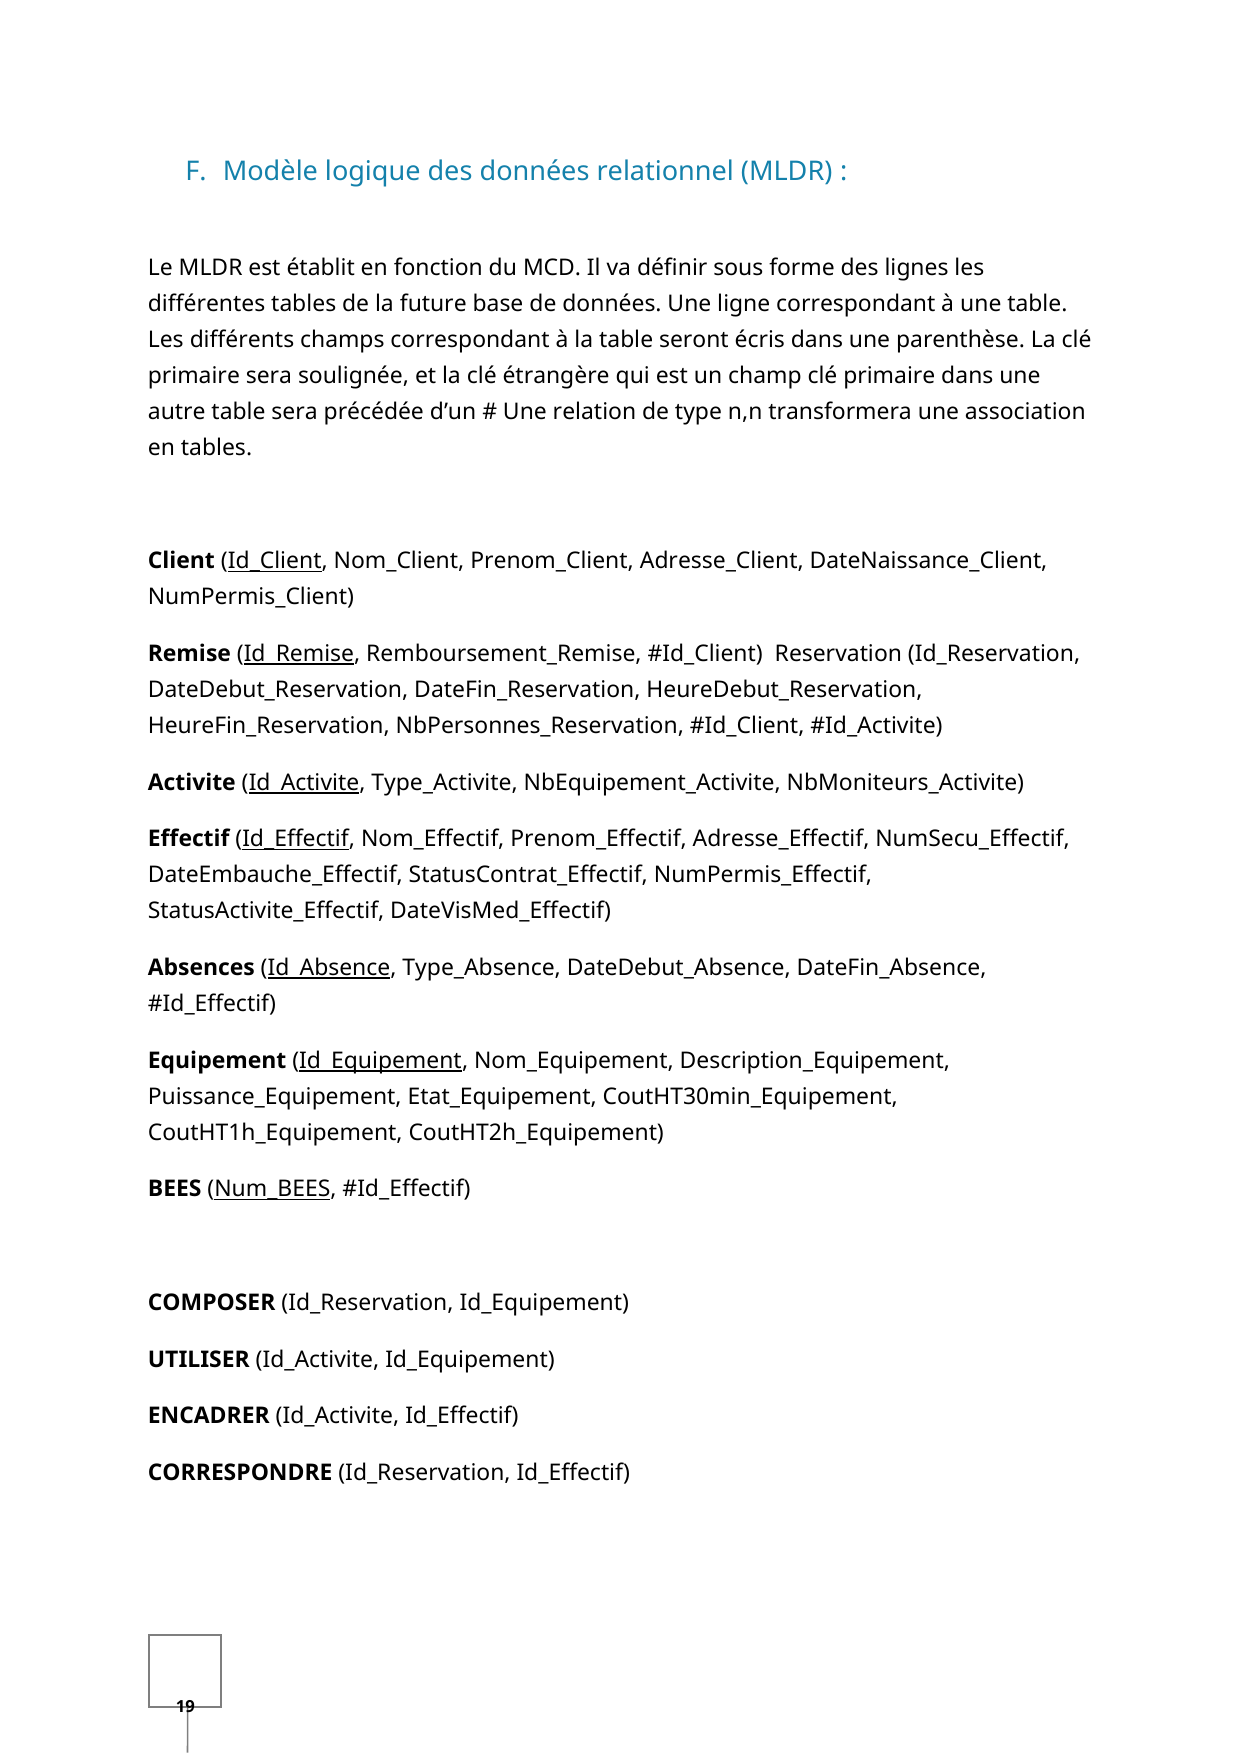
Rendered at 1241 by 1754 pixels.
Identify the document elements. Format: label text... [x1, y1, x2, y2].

text Effectif (Id_Effectif, Nom_Effectif, Prenom_Effectif, Adresse_Effectif, NumSecu_Effectif, DateEmbauche_Effectif, StatusContrat_Effectif, NumPermis_Effectif, StatusActivite_Effectif, DateVisMed_Effectif) [148, 822, 1093, 925]
text Equipement (Id_Equipement, Nom_Equipement, Description_Equipement, Puissance_Equipement, Etat_Equipement, CoutHT30min_Equipement, CoutHT1h_Equipement, CoutHT2h_Equipement) [148, 1044, 1093, 1147]
text Remise (Id_Remise, Remboursement_Remise, #Id_Client) Reservation (Id_Reservation, DateDebut_Reservation, DateFin_Reservation, HeureDebut_Reservation, HeureFin_Reservation, NbPersonnes_Reservation, #Id_Client, #Id_Activite) [148, 637, 1093, 740]
text Le MLDR est établit en fonction du MCD. Il va définir sous forme des lignes les différentes tables de la future base de données. Une ligne correspondant à une table. Les différents champs correspondant à la table seront écris dans une parenthèse. La clé primaire sera soulignée, et la clé étrangère qui est un champ clé primaire dans une autre table sera précédée d’un # Une relation de type n,n transformera une association en tables. [148, 251, 1093, 462]
text ENCADRER (Id_Activite, Id_Effectif) [148, 1399, 1093, 1431]
text UTILISER (Id_Activite, Id_Equipement) [148, 1343, 1093, 1374]
text Activite (Id_Activite, Type_Activite, NbEquipement_Activite, NbMoniteurs_Activite) [148, 766, 1093, 797]
text Client (Id_Client, Nom_Client, Prenom_Client, Adresse_Client, DateNaissance_Client, NumPermis_Client) [148, 544, 1093, 611]
text Absences (Id_Absence, Type_Absence, DateDebut_Absence, DateFin_Absence, #Id_Effectif) [148, 951, 1093, 1018]
text COMPOSER (Id_Reservation, Id_Equipement) [148, 1286, 1093, 1317]
text BEES (Num_BEES, #Id_Effectif) [148, 1172, 1093, 1203]
subtitle Modèle logique des données relationnel (MLDR) : [185, 152, 1093, 189]
text CORRESPONDRE (Id_Reservation, Id_Effectif) [148, 1456, 1093, 1487]
